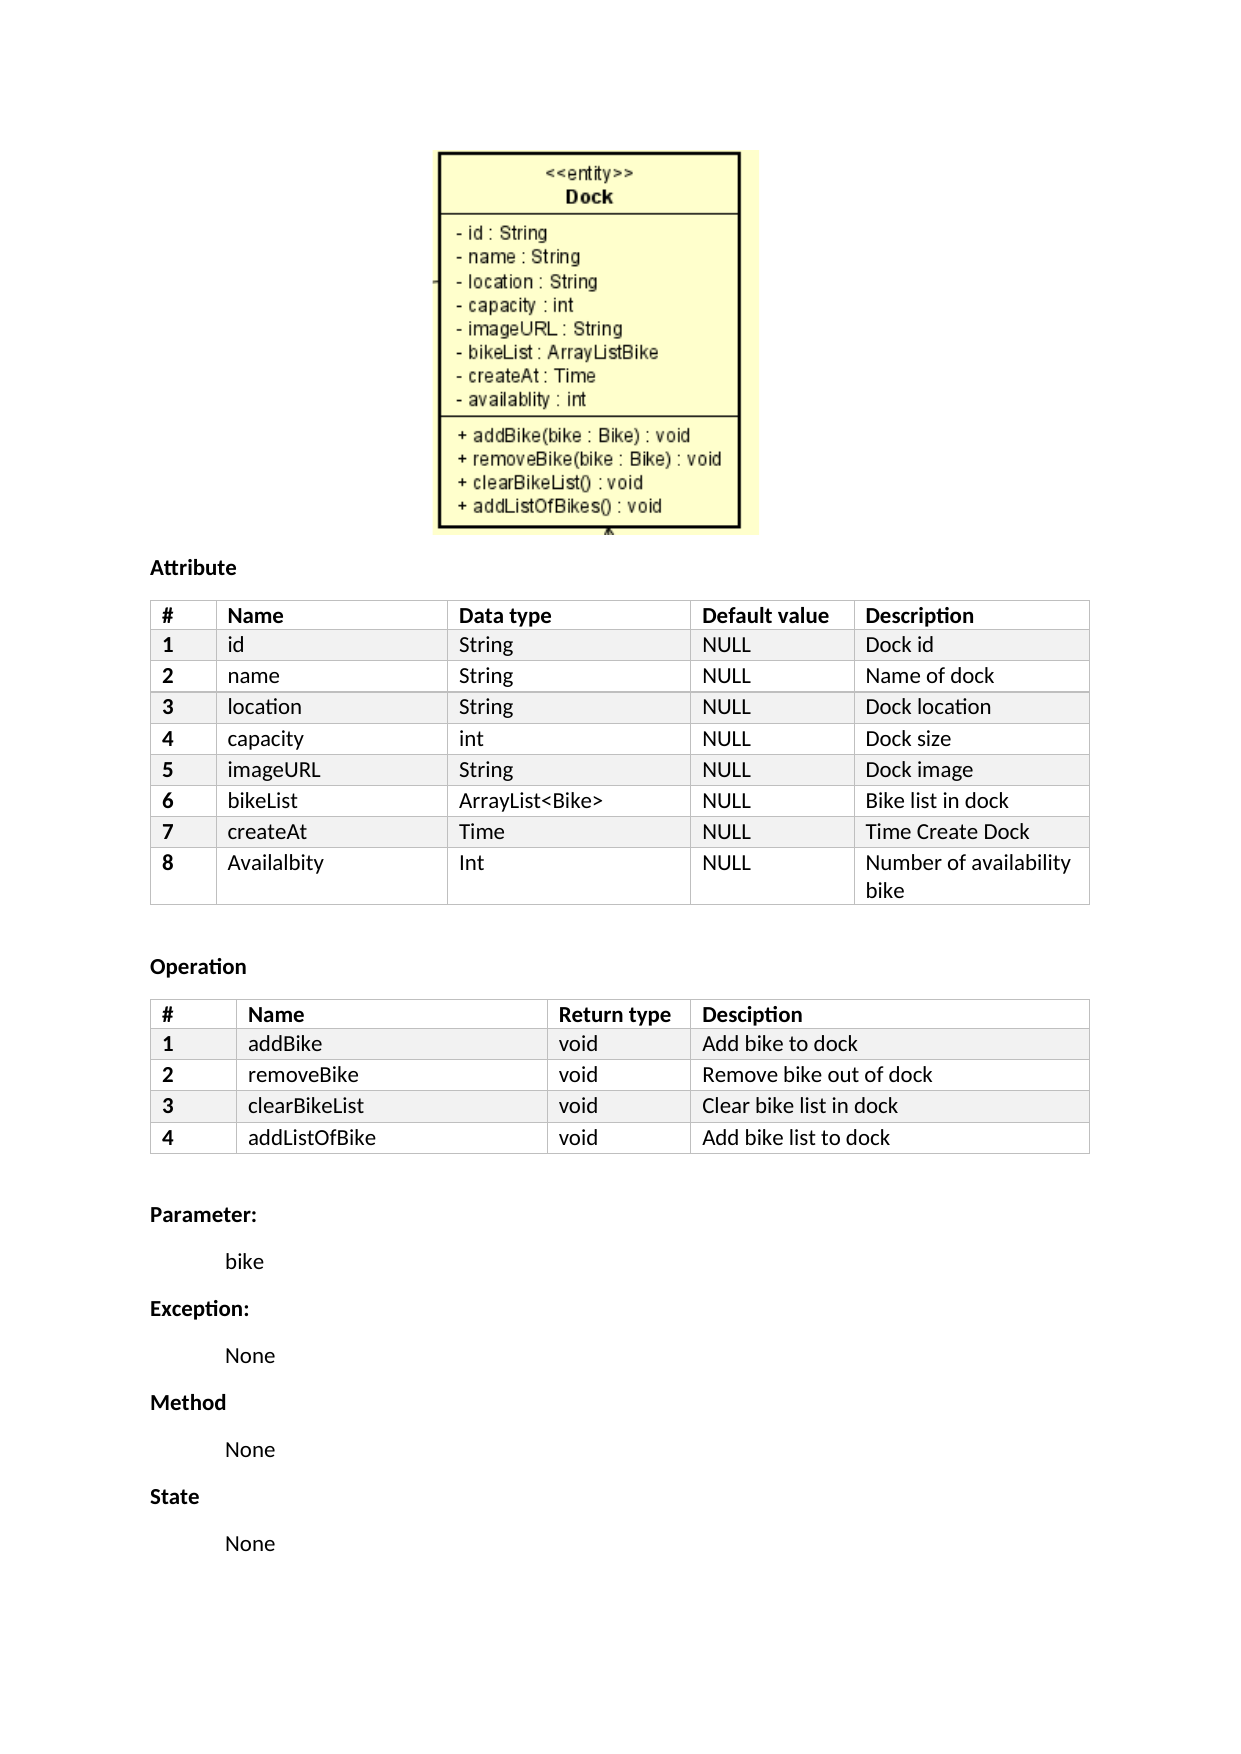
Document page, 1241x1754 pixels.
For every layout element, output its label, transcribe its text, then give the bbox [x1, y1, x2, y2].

text Attribute [150, 553, 1090, 581]
table_cell capacity [217, 724, 447, 754]
table_cell createAt [217, 817, 447, 847]
text None [150, 1529, 1090, 1557]
picture [432, 150, 760, 535]
table_header Name [237, 1000, 547, 1028]
table_cell location [217, 693, 447, 723]
table_cell imageURL [217, 755, 447, 785]
table_cell NULL [691, 786, 854, 816]
table_cell Number of availability bike [855, 848, 1089, 904]
table_cell int [448, 724, 690, 754]
table_cell void [548, 1029, 690, 1059]
table_cell 7 [151, 817, 216, 847]
table_cell Availalbity [217, 848, 447, 904]
table_cell void [548, 1060, 690, 1090]
table_cell clearBikeList [237, 1091, 547, 1122]
table_cell NULL [691, 817, 854, 847]
table_cell 8 [151, 848, 216, 904]
table_header Data type [448, 601, 690, 629]
table_cell 6 [151, 786, 216, 816]
table_cell Time [448, 817, 690, 847]
table_cell 4 [151, 1123, 236, 1153]
text None [150, 1341, 1090, 1369]
table_header Name [217, 601, 447, 629]
table_cell Dock image [855, 755, 1089, 785]
table_cell Dock id [855, 630, 1089, 660]
table_cell name [217, 661, 447, 691]
table_cell 3 [151, 693, 216, 723]
table_cell Clear bike list in dock [691, 1091, 1089, 1122]
text Operation [150, 952, 1090, 980]
table_header Desciption [691, 1000, 1089, 1028]
table_header # [151, 1000, 236, 1028]
table_cell Int [448, 848, 690, 904]
table_cell NULL [691, 755, 854, 785]
text Exception: [150, 1294, 1090, 1322]
table_cell String [448, 755, 690, 785]
text Parameter: [150, 1201, 1090, 1229]
table_cell String [448, 693, 690, 723]
table_header # [151, 601, 216, 629]
table_cell NULL [691, 661, 854, 691]
table_cell addListOfBike [237, 1123, 547, 1153]
table_cell removeBike [237, 1060, 547, 1090]
table_cell 3 [151, 1091, 236, 1122]
table_cell String [448, 630, 690, 660]
table_cell Add bike list to dock [691, 1123, 1089, 1153]
table_cell NULL [691, 630, 854, 660]
text None [150, 1435, 1090, 1463]
table_header Description [855, 601, 1089, 629]
table_cell NULL [691, 848, 854, 904]
table_cell Remove bike out of dock [691, 1060, 1089, 1090]
text State [150, 1482, 1090, 1510]
table_header Default value [691, 601, 854, 629]
table_cell void [548, 1123, 690, 1153]
table_cell 5 [151, 755, 216, 785]
table_cell String [448, 661, 690, 691]
table_cell Name of dock [855, 661, 1089, 691]
table_cell Dock location [855, 693, 1089, 723]
table_cell 2 [151, 661, 216, 691]
table_cell Bike list in dock [855, 786, 1089, 816]
table_cell NULL [691, 693, 854, 723]
text bike [150, 1247, 1090, 1276]
table_cell Time Create Dock [855, 817, 1089, 847]
table_cell void [548, 1091, 690, 1122]
table_cell Dock size [855, 724, 1089, 754]
table_cell 2 [151, 1060, 236, 1090]
table_header Return type [548, 1000, 690, 1028]
table_cell ArrayList<Bike> [448, 786, 690, 816]
table_cell 1 [151, 1029, 236, 1059]
table_cell addBike [237, 1029, 547, 1059]
table_cell id [217, 630, 447, 660]
text Method [150, 1388, 1090, 1416]
table_cell 4 [151, 724, 216, 754]
table_cell 1 [151, 630, 216, 660]
table_cell bikeList [217, 786, 447, 816]
table_cell Add bike to dock [691, 1029, 1089, 1059]
table_cell NULL [691, 724, 854, 754]
